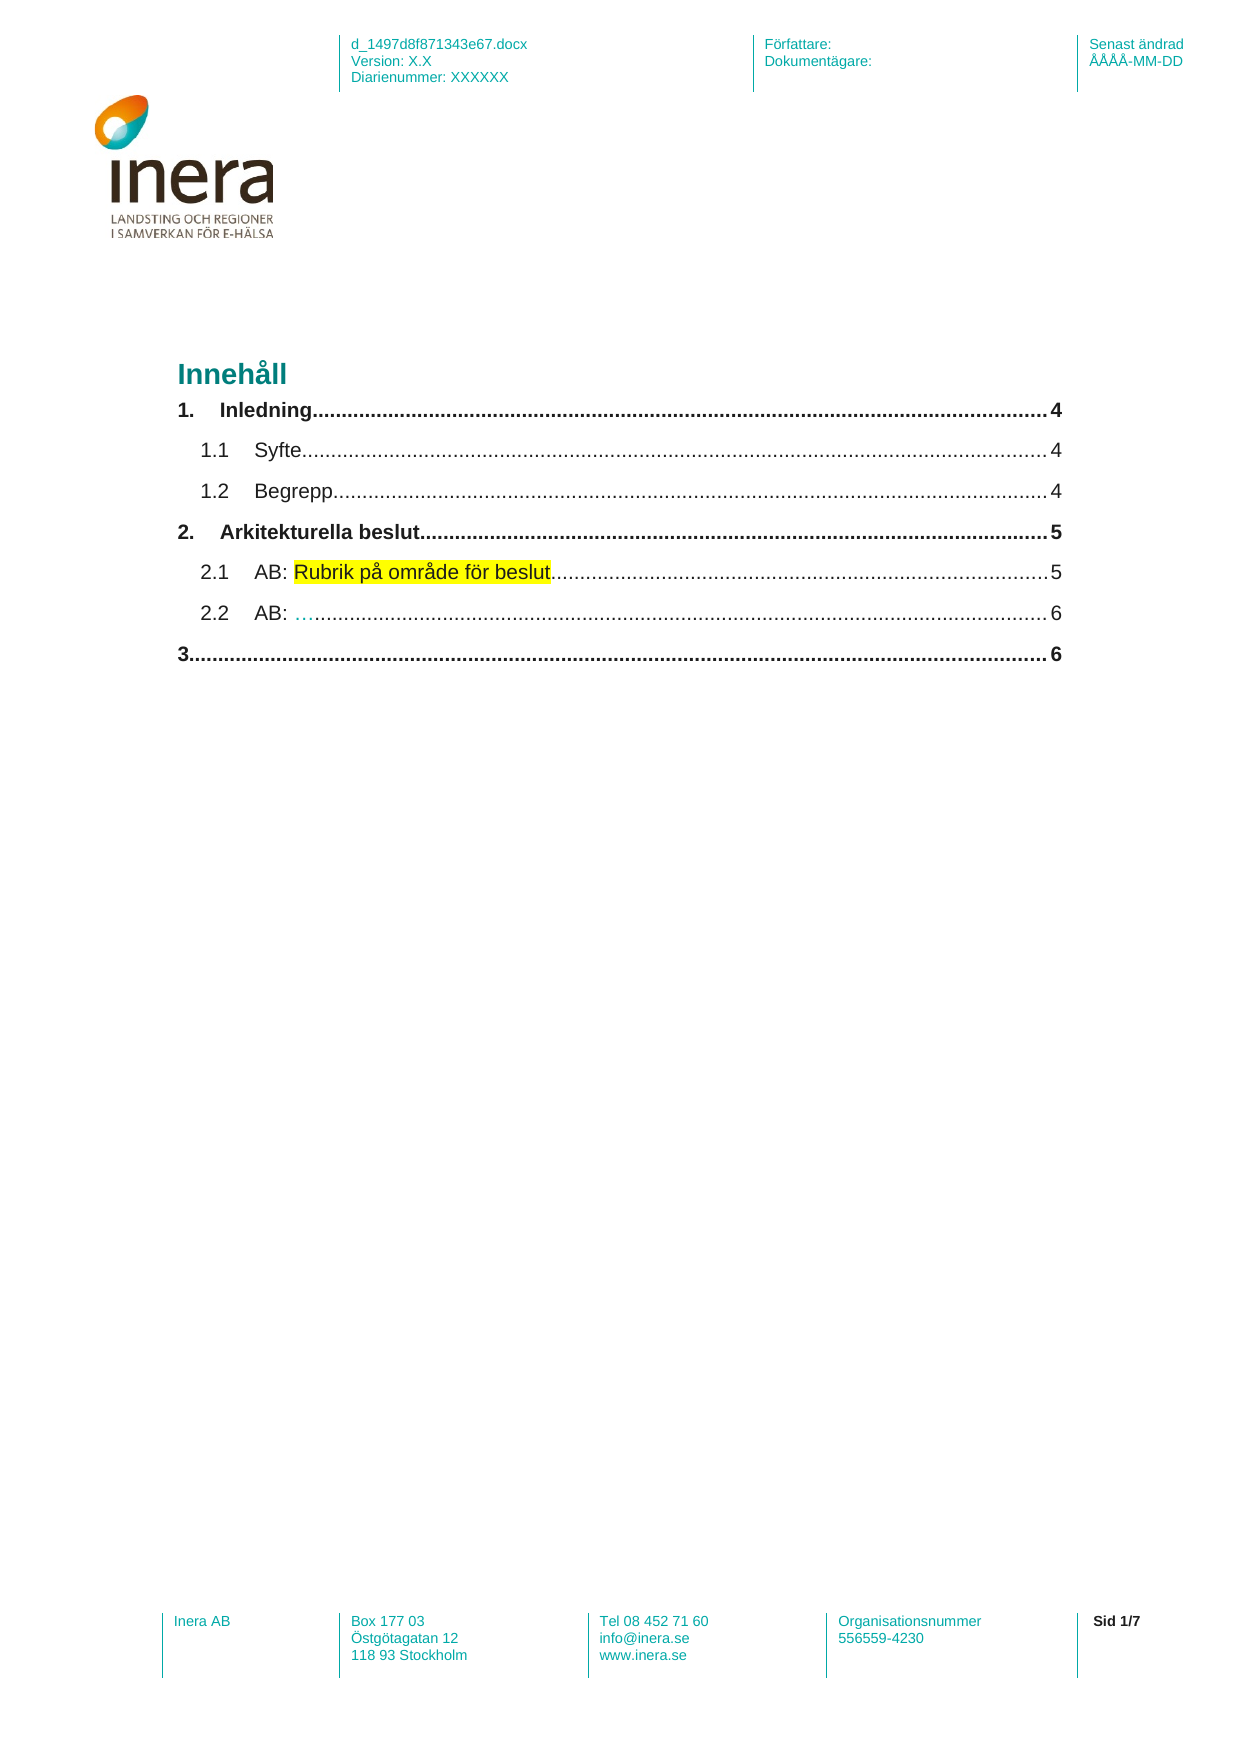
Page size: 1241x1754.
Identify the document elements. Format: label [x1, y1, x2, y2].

picture [94, 95, 273, 238]
